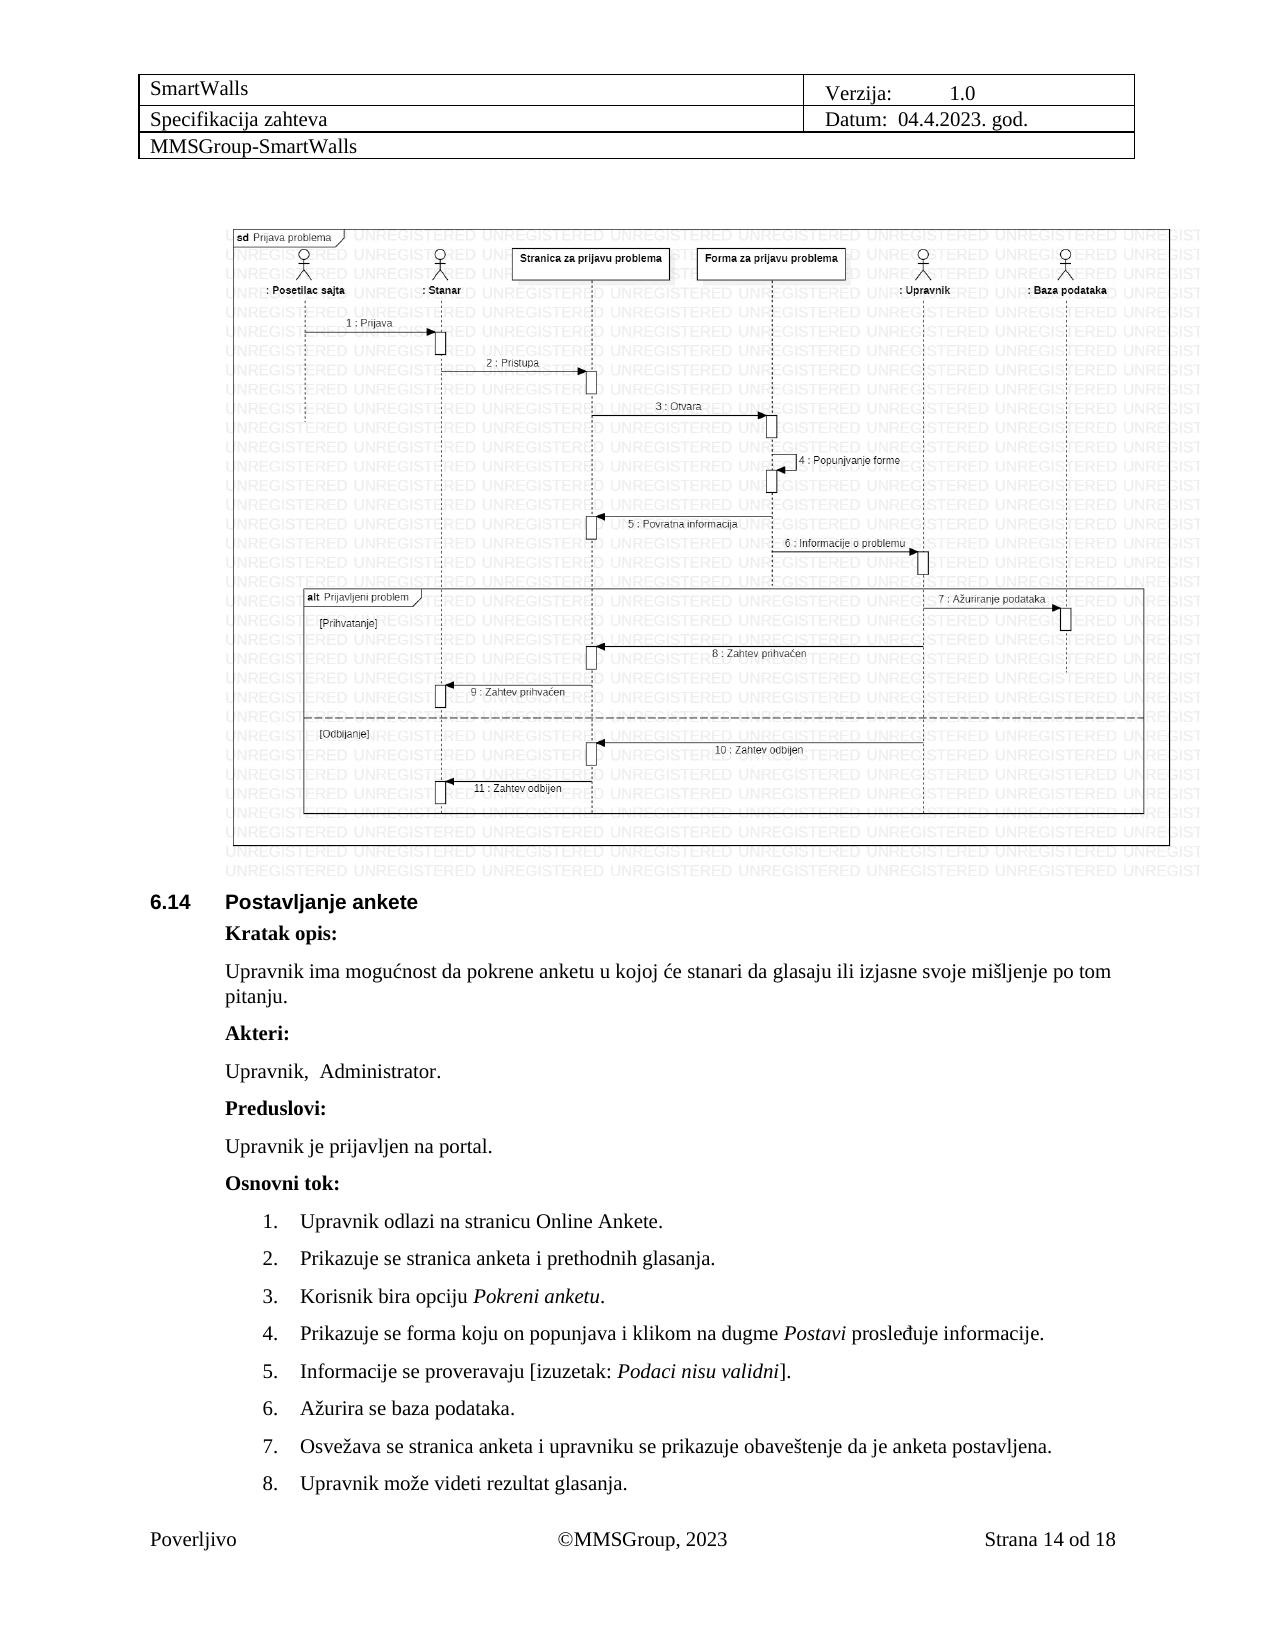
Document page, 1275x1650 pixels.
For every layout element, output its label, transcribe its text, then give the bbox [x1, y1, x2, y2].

list Ažurira se baza podataka. [262, 1395, 1125, 1420]
picture [225, 221, 1200, 877]
list Prikazuje se stranica anketa i prethodnih glasanja. [262, 1245, 1125, 1270]
list Korisnik bira opciju Pokreni anketu. [262, 1283, 1125, 1308]
subtitle Postavljanje ankete [150, 889, 1125, 914]
list Upravnik može videti rezultat glasanja. [262, 1470, 1125, 1495]
text Akteri: [225, 1020, 1125, 1045]
list Informacije se proveravaju [izuzetak: Podaci nisu validni]. [262, 1358, 1125, 1383]
text Preduslovi: [225, 1095, 1125, 1120]
list Prikazuje se forma koju on popunjava i klikom na dugme Postavi prosleđuje informacije. [262, 1320, 1125, 1345]
list Upravnik odlazi na stranicu Online Ankete. [262, 1208, 1125, 1233]
list Osvežava se stranica anketa i upravniku se prikazuje obaveštenje da je anketa postavljena. [262, 1433, 1125, 1458]
text Upravnik, Administrator. [225, 1058, 1125, 1083]
text Upravnik ima mogućnost da pokrene anketu u kojoj će stanari da glasaju ili izjasne svoje mišljenje po tom pitanju. [225, 958, 1125, 1008]
text Osnovni tok: [225, 1170, 1125, 1195]
text Kratak opis: [225, 920, 1125, 945]
text Upravnik je prijavljen na portal. [225, 1133, 1125, 1158]
